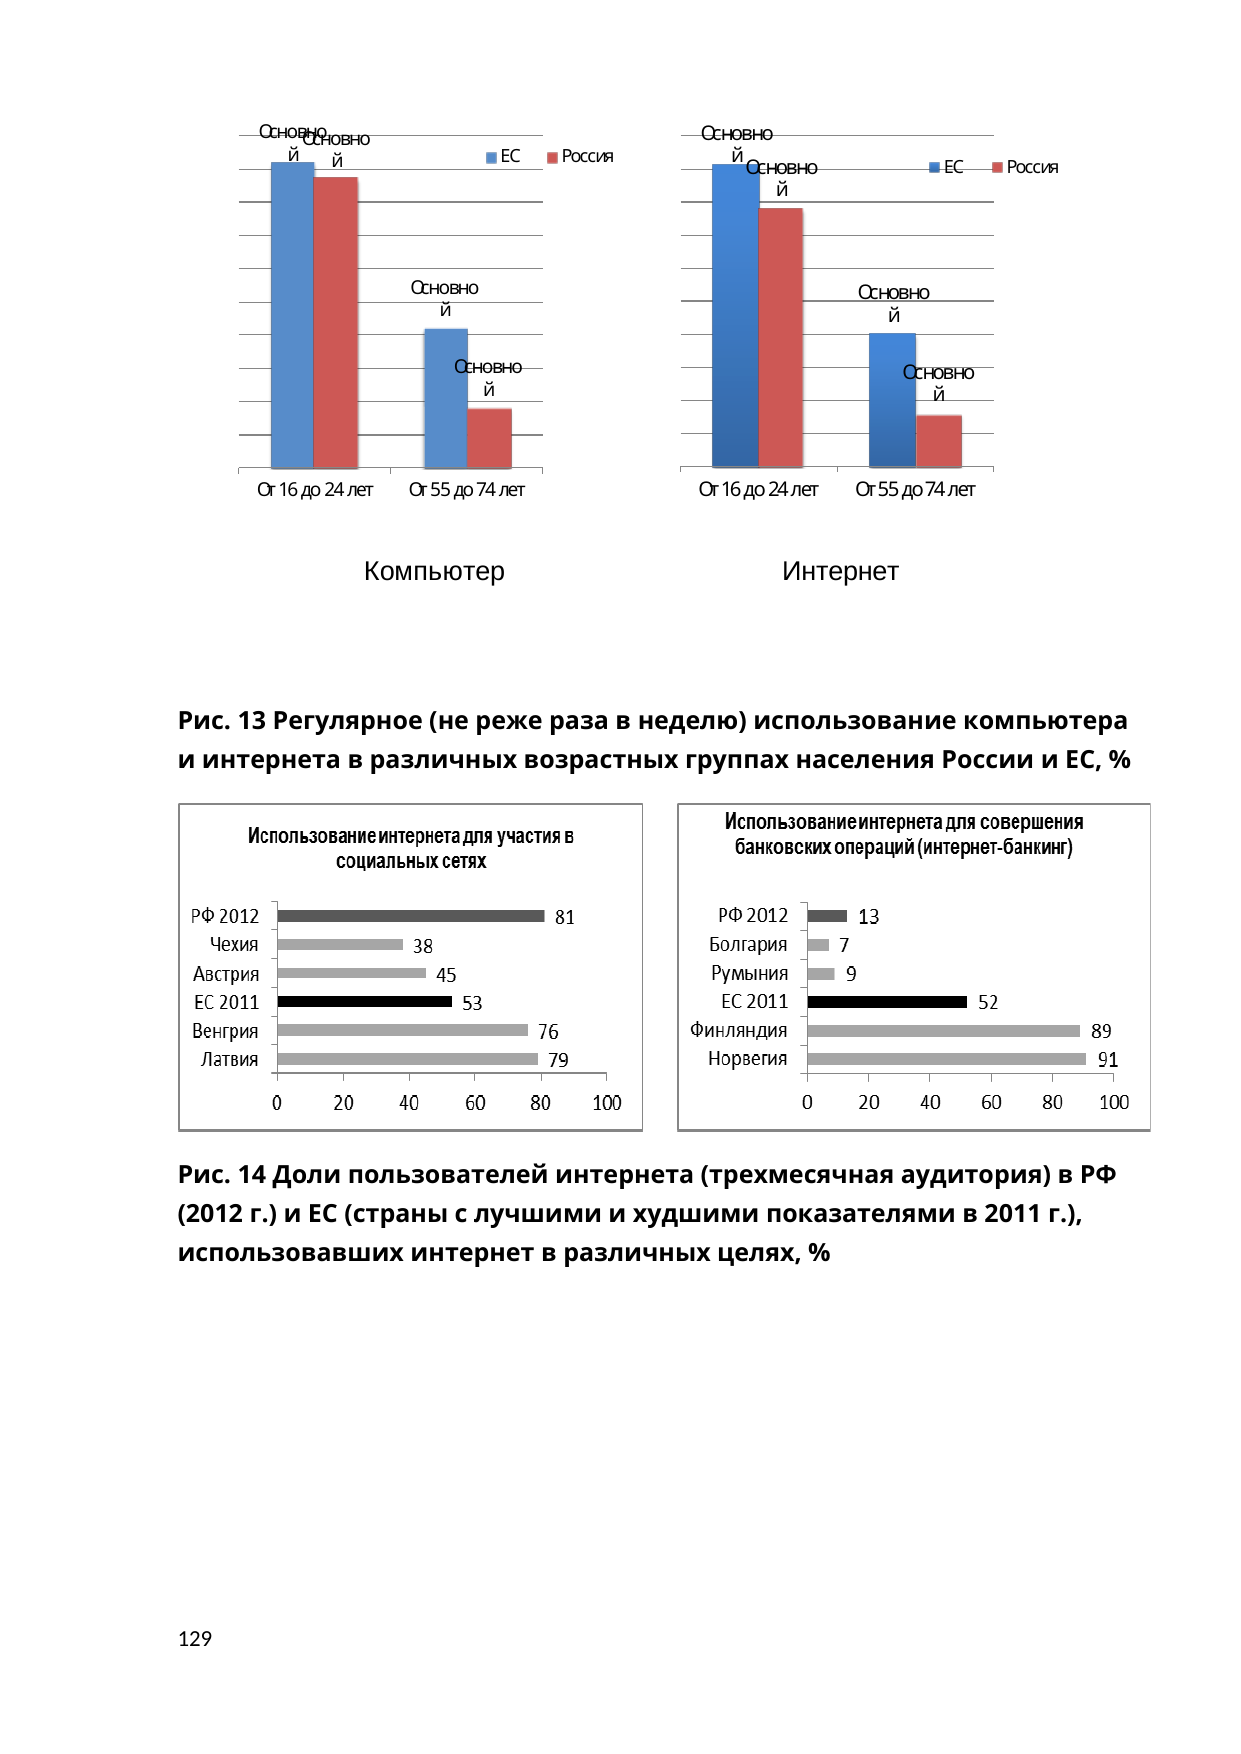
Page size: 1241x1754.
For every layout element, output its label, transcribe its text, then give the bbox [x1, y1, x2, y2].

text Рис. 13 Регулярное (не реже раза в неделю) использование компьютера и интернета в различных возрастных группах населения России и ЕС, % [177, 702, 1152, 776]
text Рис. 14 Доли пользователей интернета (трехмесячная аудитория) в РФ (2012 г.) и ЕС (страны с лучшими и худшими показателями в 2011 г.), использовавших интернет в различных целях, % [177, 1156, 1152, 1269]
